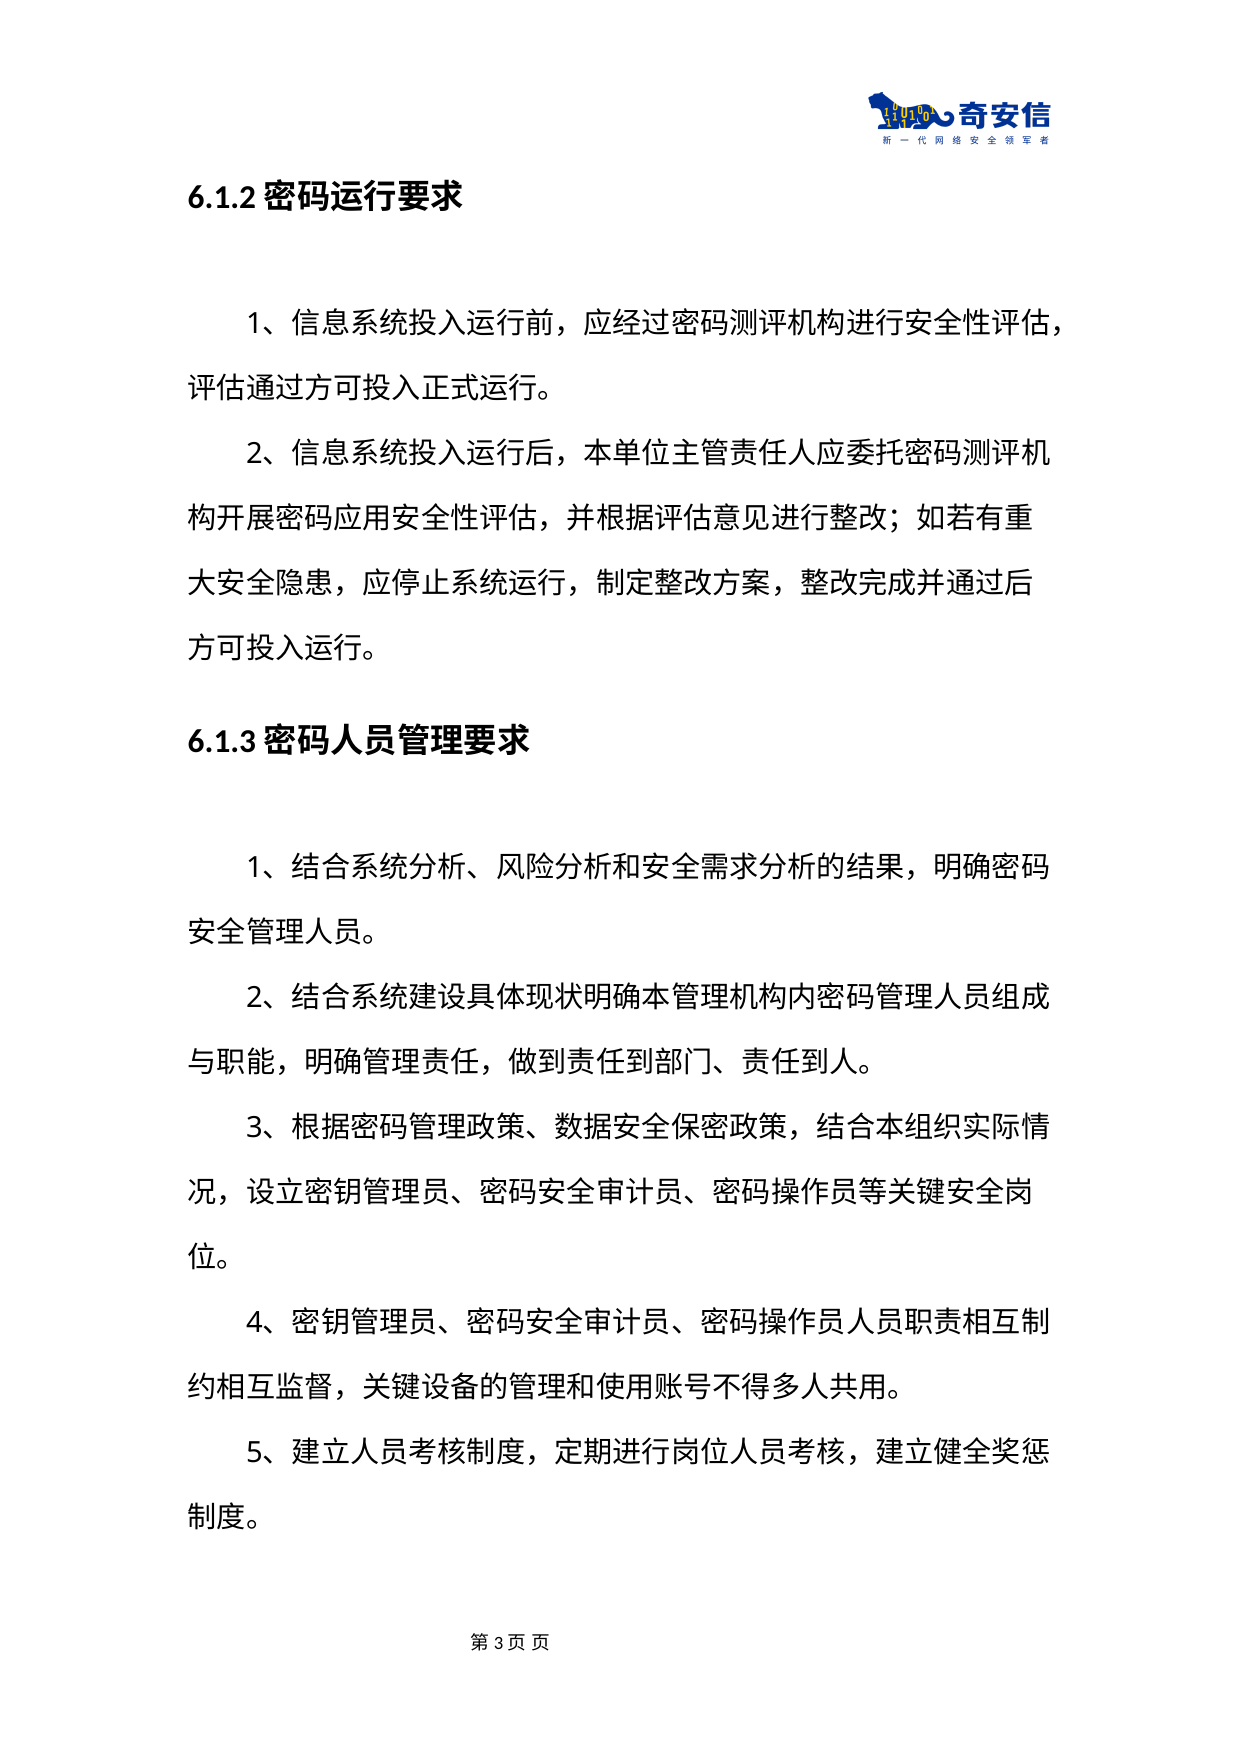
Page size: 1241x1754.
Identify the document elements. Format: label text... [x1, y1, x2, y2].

text 2、信息系统投入运行后，本单位主管责任人应委托密码测评机构开展密码应用安全性评估，并根据评估意见进行整改；如若有重大安全隐患，应停止系统运行，制定整改方案，整改完成并通过后方可投入运行。 [187, 419, 1053, 679]
text 4、密钥管理员、密码安全审计员、密码操作员人员职责相互制约相互监督，关键设备的管理和使用账号不得多人共用。 [187, 1288, 1053, 1418]
text 5、建立人员考核制度，定期进行岗位人员考核，建立健全奖惩制度。 [187, 1418, 1053, 1548]
picture [866, 90, 1053, 148]
subtitle 6.1.3 密码人员管理要求 [187, 706, 1053, 771]
text 1、结合系统分析、风险分析和安全需求分析的结果，明确密码安全管理人员。 [187, 833, 1053, 963]
text 3、根据密码管理政策、数据安全保密政策，结合本组织实际情况，设立密钥管理员、密码安全审计员、密码操作员等关键安全岗位。 [187, 1093, 1053, 1288]
subtitle 6.1.2 密码运行要求 [187, 162, 1053, 227]
text 1、信息系统投入运行前，应经过密码测评机构进行安全性评估，评估通过方可投入正式运行。 [187, 289, 1053, 419]
text 2、结合系统建设具体现状明确本管理机构内密码管理人员组成与职能，明确管理责任，做到责任到部门、责任到人。 [187, 963, 1053, 1093]
